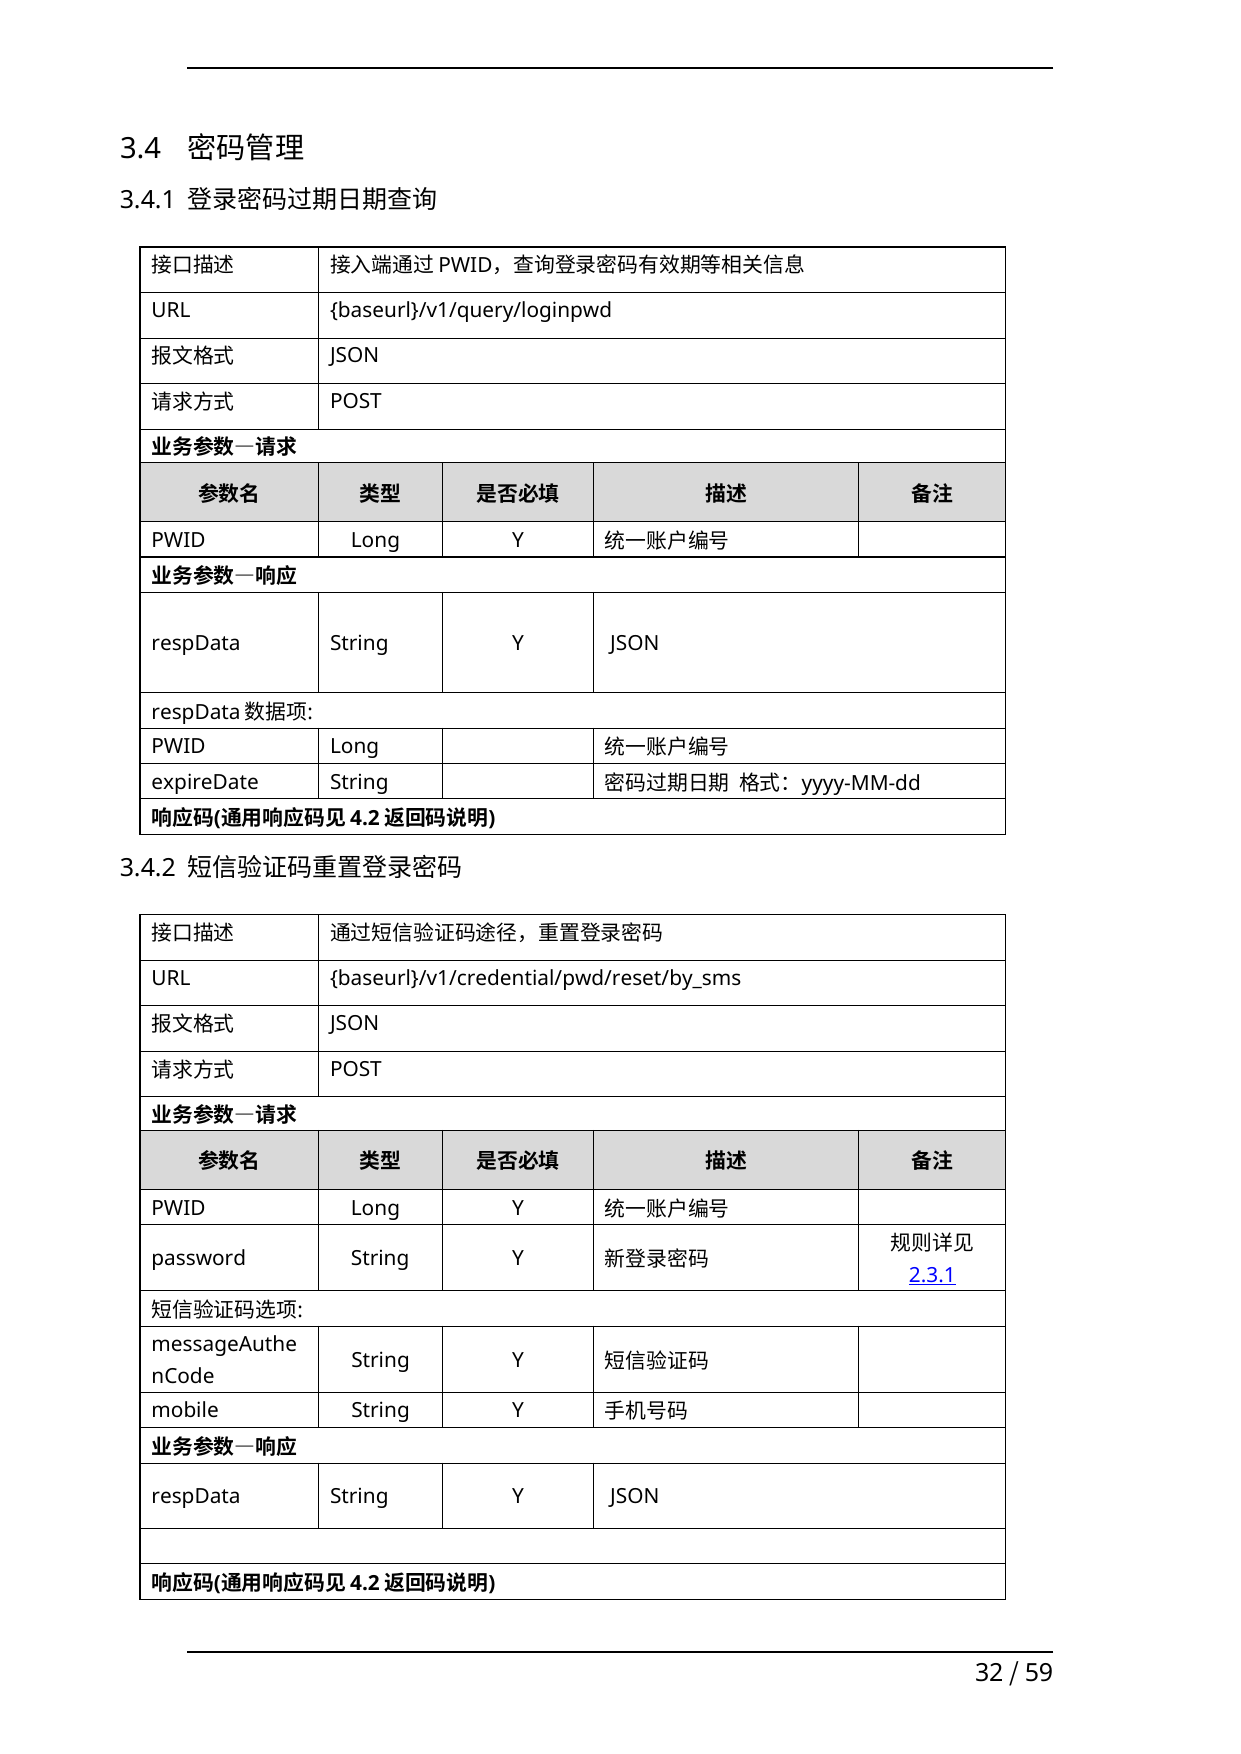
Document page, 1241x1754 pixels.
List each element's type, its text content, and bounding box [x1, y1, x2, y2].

table_cell 报文格式 [141, 1006, 318, 1051]
table_cell PWID [141, 729, 318, 763]
table_cell [443, 764, 593, 798]
table_cell 描述 [594, 463, 858, 521]
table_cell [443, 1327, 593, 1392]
table_cell JSON [594, 593, 1005, 692]
table_cell 请求方式 [141, 1052, 318, 1096]
table_cell PWID [141, 522, 318, 556]
table_cell JSON [319, 1006, 1005, 1051]
table_cell 业务参数—请求 [141, 430, 1005, 462]
table_cell 类型 [319, 463, 442, 521]
table_cell Long [319, 1190, 442, 1224]
table_cell 请求方式 [141, 384, 318, 428]
table_cell 业务参数—响应 [141, 558, 1005, 592]
table_cell Y [443, 1225, 593, 1290]
table_cell Long [319, 522, 442, 556]
table_header 通过短信验证码途径，重置登录密码 [319, 915, 1005, 959]
table_cell 参数名 [141, 463, 318, 521]
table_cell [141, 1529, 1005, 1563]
table_cell 统一账户编号 [594, 729, 1005, 763]
table_cell {baseurl}/v1/query/loginpwd [319, 293, 1005, 337]
table_cell 备注 [859, 1131, 1005, 1189]
table_cell 新登录密码 [594, 1225, 858, 1290]
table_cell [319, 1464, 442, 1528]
table_header 接口描述 [141, 915, 318, 959]
subtitle 登录密码过期日期查询 [119, 179, 1053, 216]
table_cell POST [319, 384, 1005, 428]
table_cell 参数名 [141, 1131, 318, 1189]
table_cell URL [141, 293, 318, 337]
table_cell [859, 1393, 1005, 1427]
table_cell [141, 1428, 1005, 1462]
table_cell 报文格式 [141, 339, 318, 383]
table_cell 备注 [859, 463, 1005, 521]
table_cell 响应码(通用响应码见4.2返回码说明) [141, 799, 1005, 834]
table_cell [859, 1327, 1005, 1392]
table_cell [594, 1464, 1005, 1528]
table_cell Y [443, 522, 593, 556]
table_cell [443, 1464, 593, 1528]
table_cell PWID [141, 1190, 318, 1224]
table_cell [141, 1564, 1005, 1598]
table_cell 密码过期日期 格式：yyyy-MM-dd [594, 764, 1005, 798]
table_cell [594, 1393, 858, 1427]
subtitle 密码管理 [120, 124, 1053, 167]
table_cell URL [141, 961, 318, 1005]
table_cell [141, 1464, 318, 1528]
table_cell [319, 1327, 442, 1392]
table_cell 短信验证码选项: [141, 1291, 1005, 1326]
table_cell 统一账户编号 [594, 1190, 858, 1224]
table_cell String [319, 593, 442, 692]
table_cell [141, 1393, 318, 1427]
table_cell POST [319, 1052, 1005, 1096]
table_cell [859, 1190, 1005, 1224]
table_cell 业务参数—请求 [141, 1097, 1005, 1130]
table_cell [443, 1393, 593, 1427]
table_cell [443, 729, 593, 763]
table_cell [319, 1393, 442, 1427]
table_cell 描述 [594, 1131, 858, 1189]
table_cell {baseurl}/v1/credential/pwd/reset/by_sms [319, 961, 1005, 1005]
table_cell 是否必填 [443, 463, 593, 521]
table_cell respData数据项: [141, 693, 1005, 727]
table_cell 是否必填 [443, 1131, 593, 1189]
table_cell Long [319, 729, 442, 763]
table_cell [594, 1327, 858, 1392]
table_cell 规则详见2.3.1 [859, 1225, 1005, 1290]
table_cell String [319, 1225, 442, 1290]
table_cell password [141, 1225, 318, 1290]
table_cell JSON [319, 339, 1005, 383]
table_cell respData [141, 593, 318, 692]
table_cell Y [443, 593, 593, 692]
table_header 接口描述 [141, 248, 318, 292]
table_cell expireDate [141, 764, 318, 798]
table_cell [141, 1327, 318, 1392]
table_cell [859, 522, 1005, 556]
table_header 接入端通过PWID，查询登录密码有效期等相关信息 [319, 248, 1005, 292]
table_cell 类型 [319, 1131, 442, 1189]
subtitle 短信验证码重置登录密码 [119, 847, 1053, 883]
table_cell String [319, 764, 442, 798]
table_cell Y [443, 1190, 593, 1224]
table_cell 统一账户编号 [594, 522, 858, 556]
